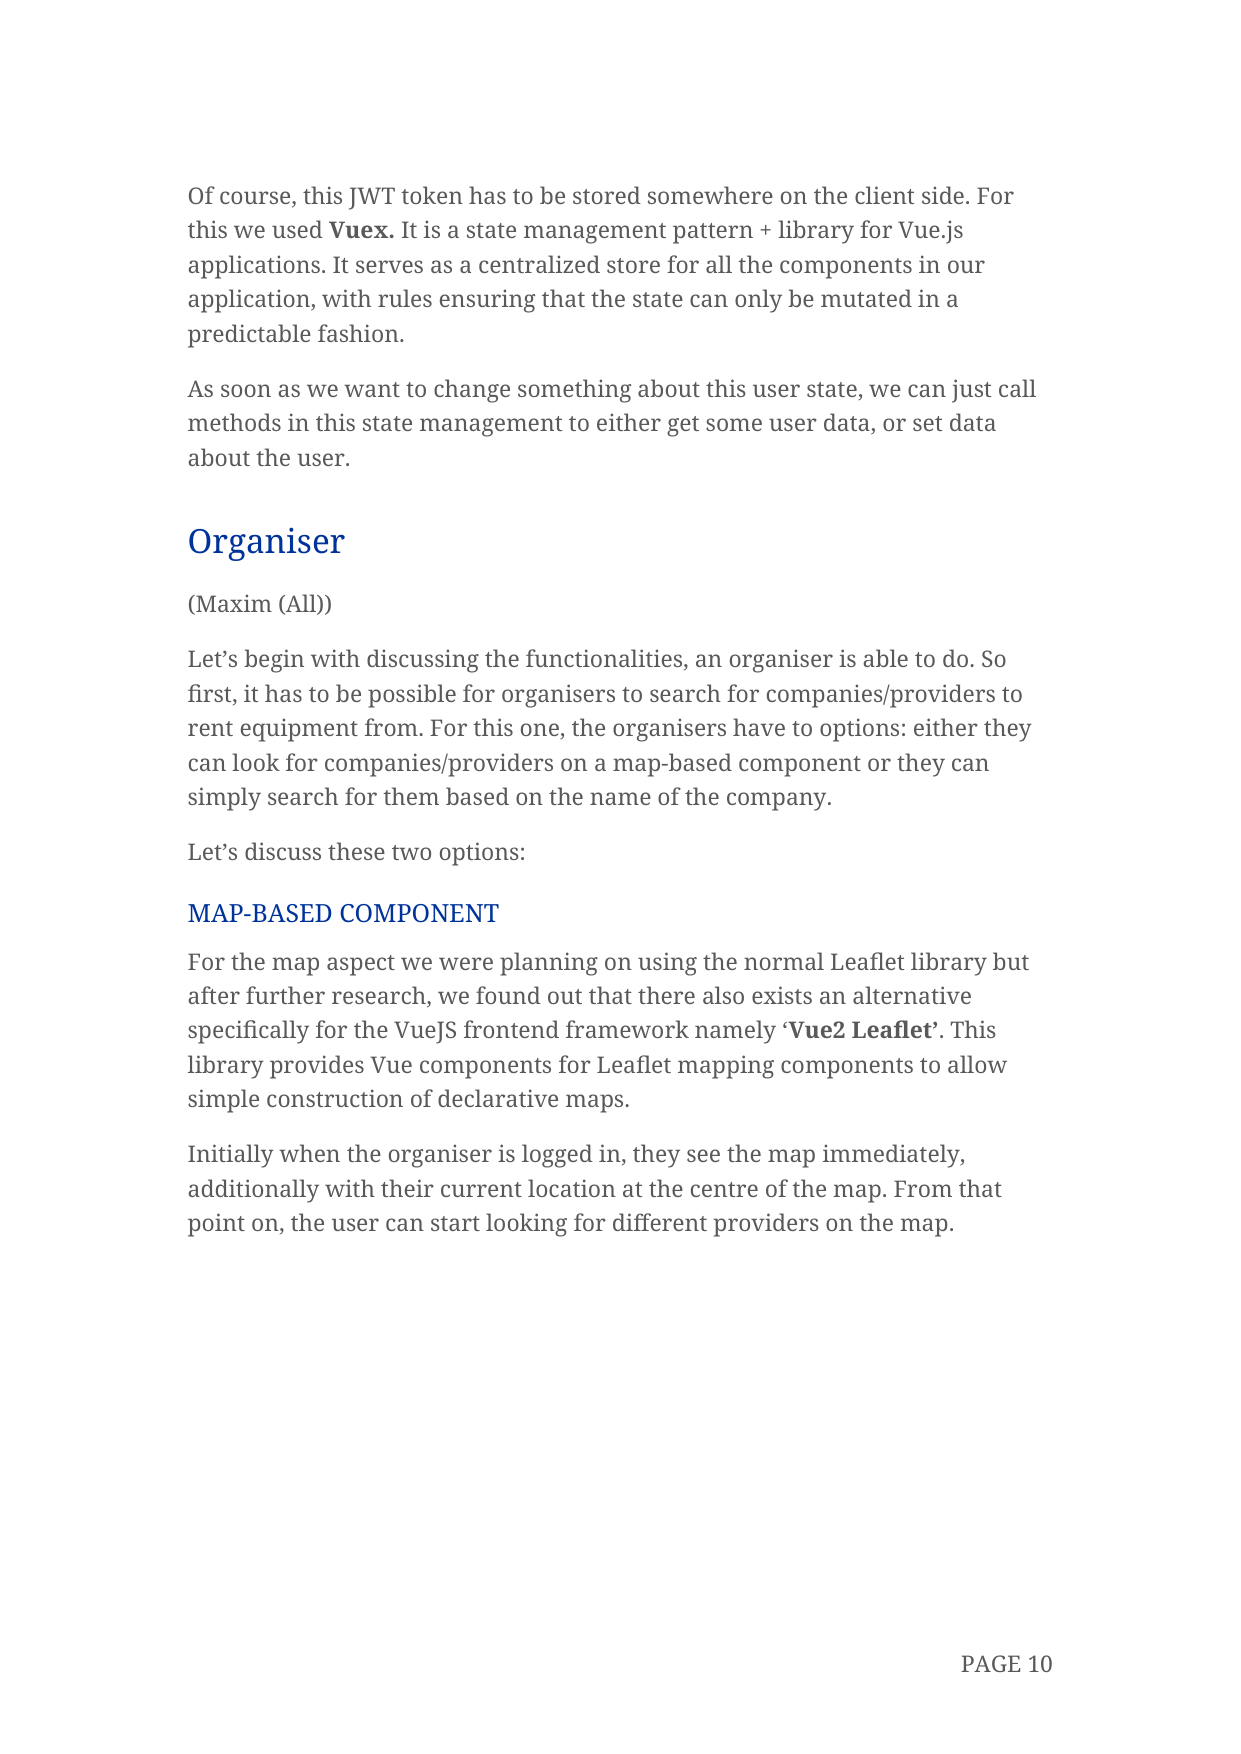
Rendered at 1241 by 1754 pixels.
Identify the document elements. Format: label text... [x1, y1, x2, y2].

text As soon as we want to change something about this user state, we can just call methods in this state management to either get some user data, or set data about the user. [187, 373, 1053, 473]
subtitle Organiser [187, 517, 1053, 563]
text Let’s discuss these two options: [187, 836, 1053, 867]
text Initially when the organiser is logged in, they see the map immediately, additionally with their current location at the centre of the map. From that point on, the user can start looking for different providers on the map. [187, 1138, 1053, 1238]
text (Maxim (All)) [187, 588, 1053, 619]
text For the map aspect we were planning on using the normal Leaflet library but after further research, we found out that there also exists an alternative specifically for the VueJS frontend framework namely ‘Vue2 Leaflet’. This library provides Vue components for Leaflet mapping components to allow simple construction of declarative maps. [187, 945, 1053, 1114]
subtitle Map-based component [187, 896, 1053, 929]
text Let’s begin with discussing the functionalities, an organiser is able to do. So first, it has to be possible for organisers to search for companies/providers to rent equipment from. For this one, the organisers have to options: either they can look for companies/providers on a map-based component or they can simply search for them based on the name of the company. [187, 643, 1053, 812]
text Of course, this JWT token has to be stored somewhere on the client side. For this we used Vuex. It is a state management pattern + library for Vue.js applications. It serves as a centralized store for all the components in our application, with rules ensuring that the state can only be mutated in a predictable fashion. [187, 180, 1053, 349]
